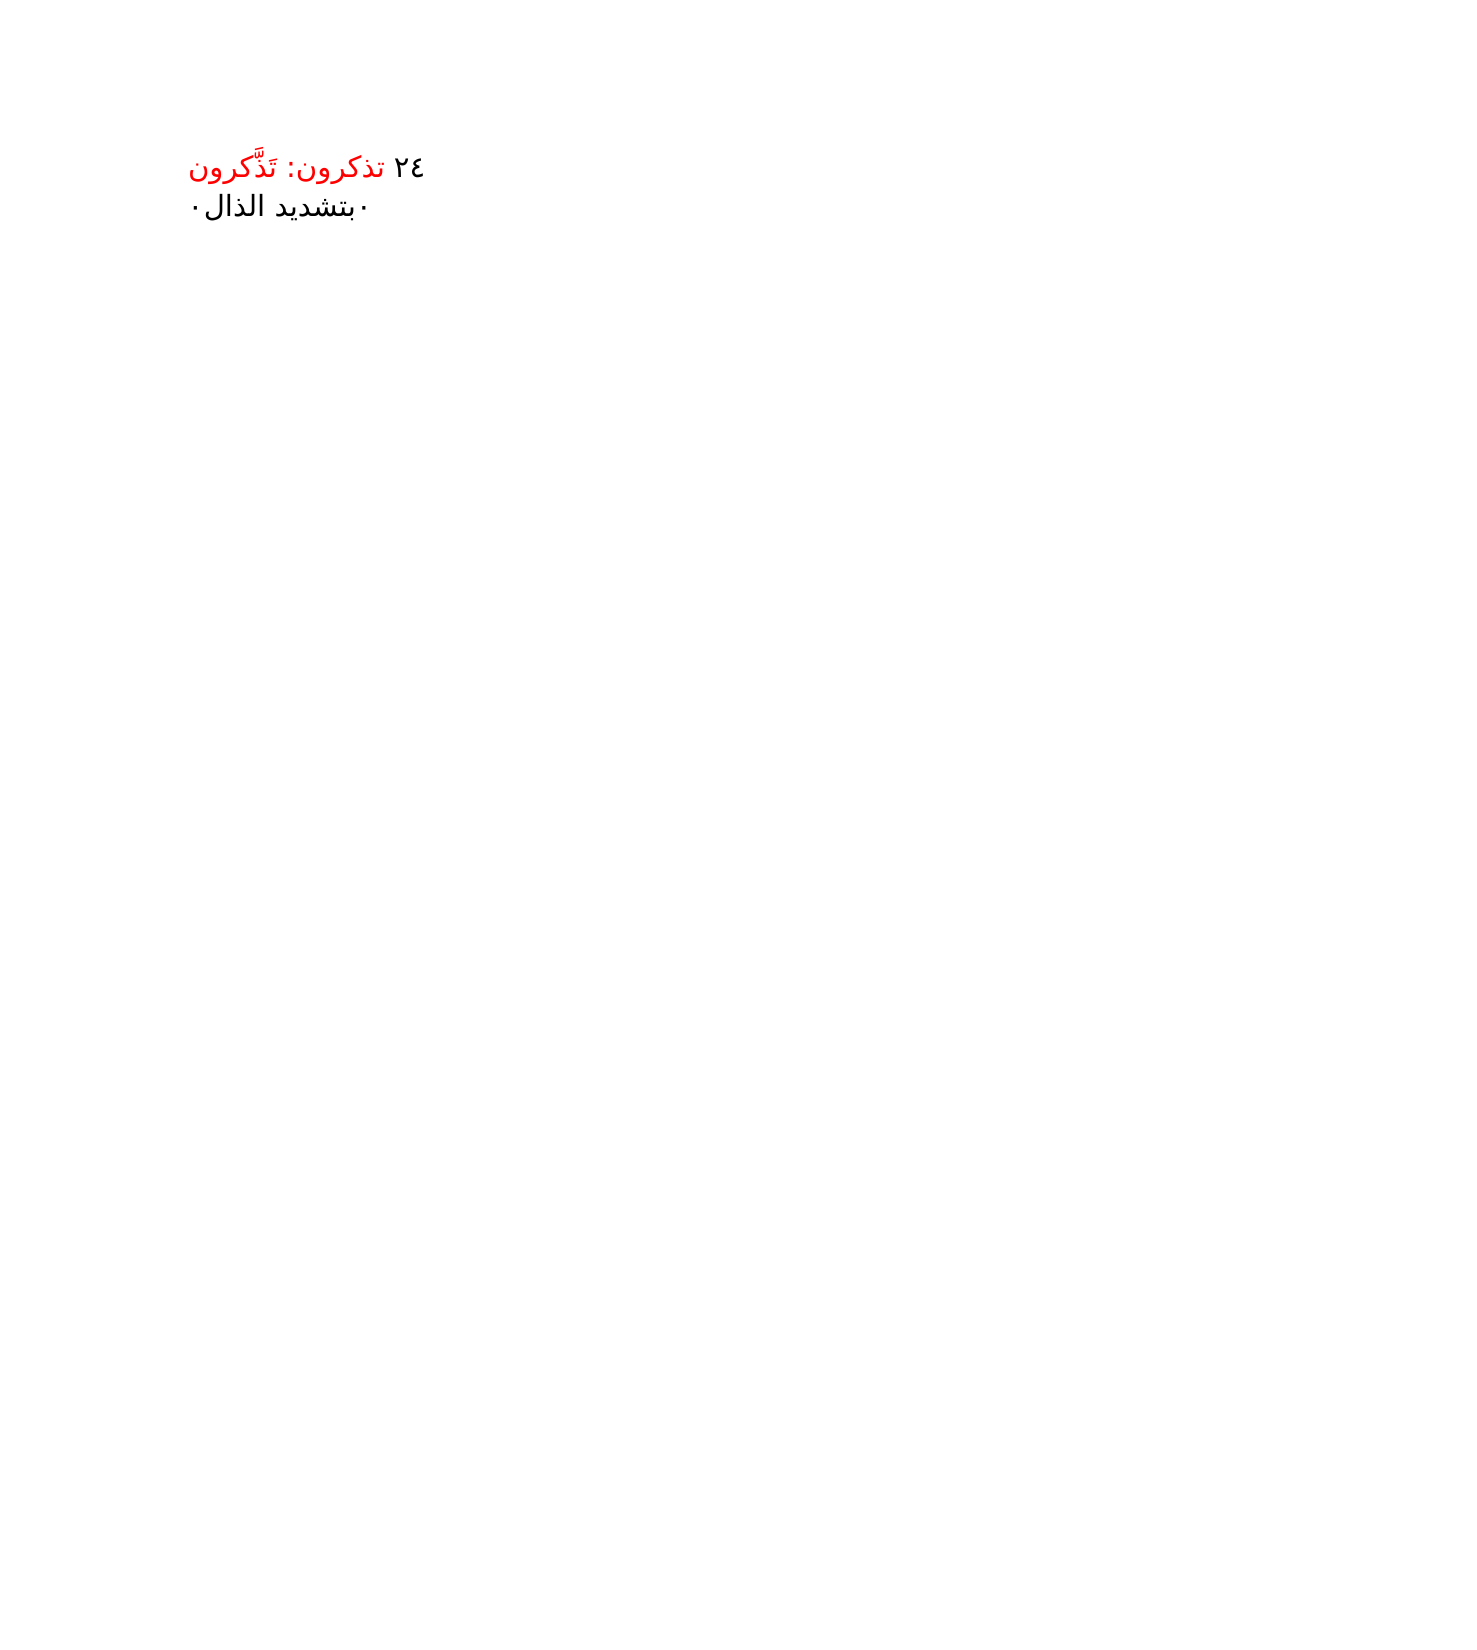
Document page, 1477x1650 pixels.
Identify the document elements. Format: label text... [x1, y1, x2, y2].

text ٢٤ تذكرون: تَذَّكرون ٠بتشديد الذال٠ [187, 150, 1289, 223]
